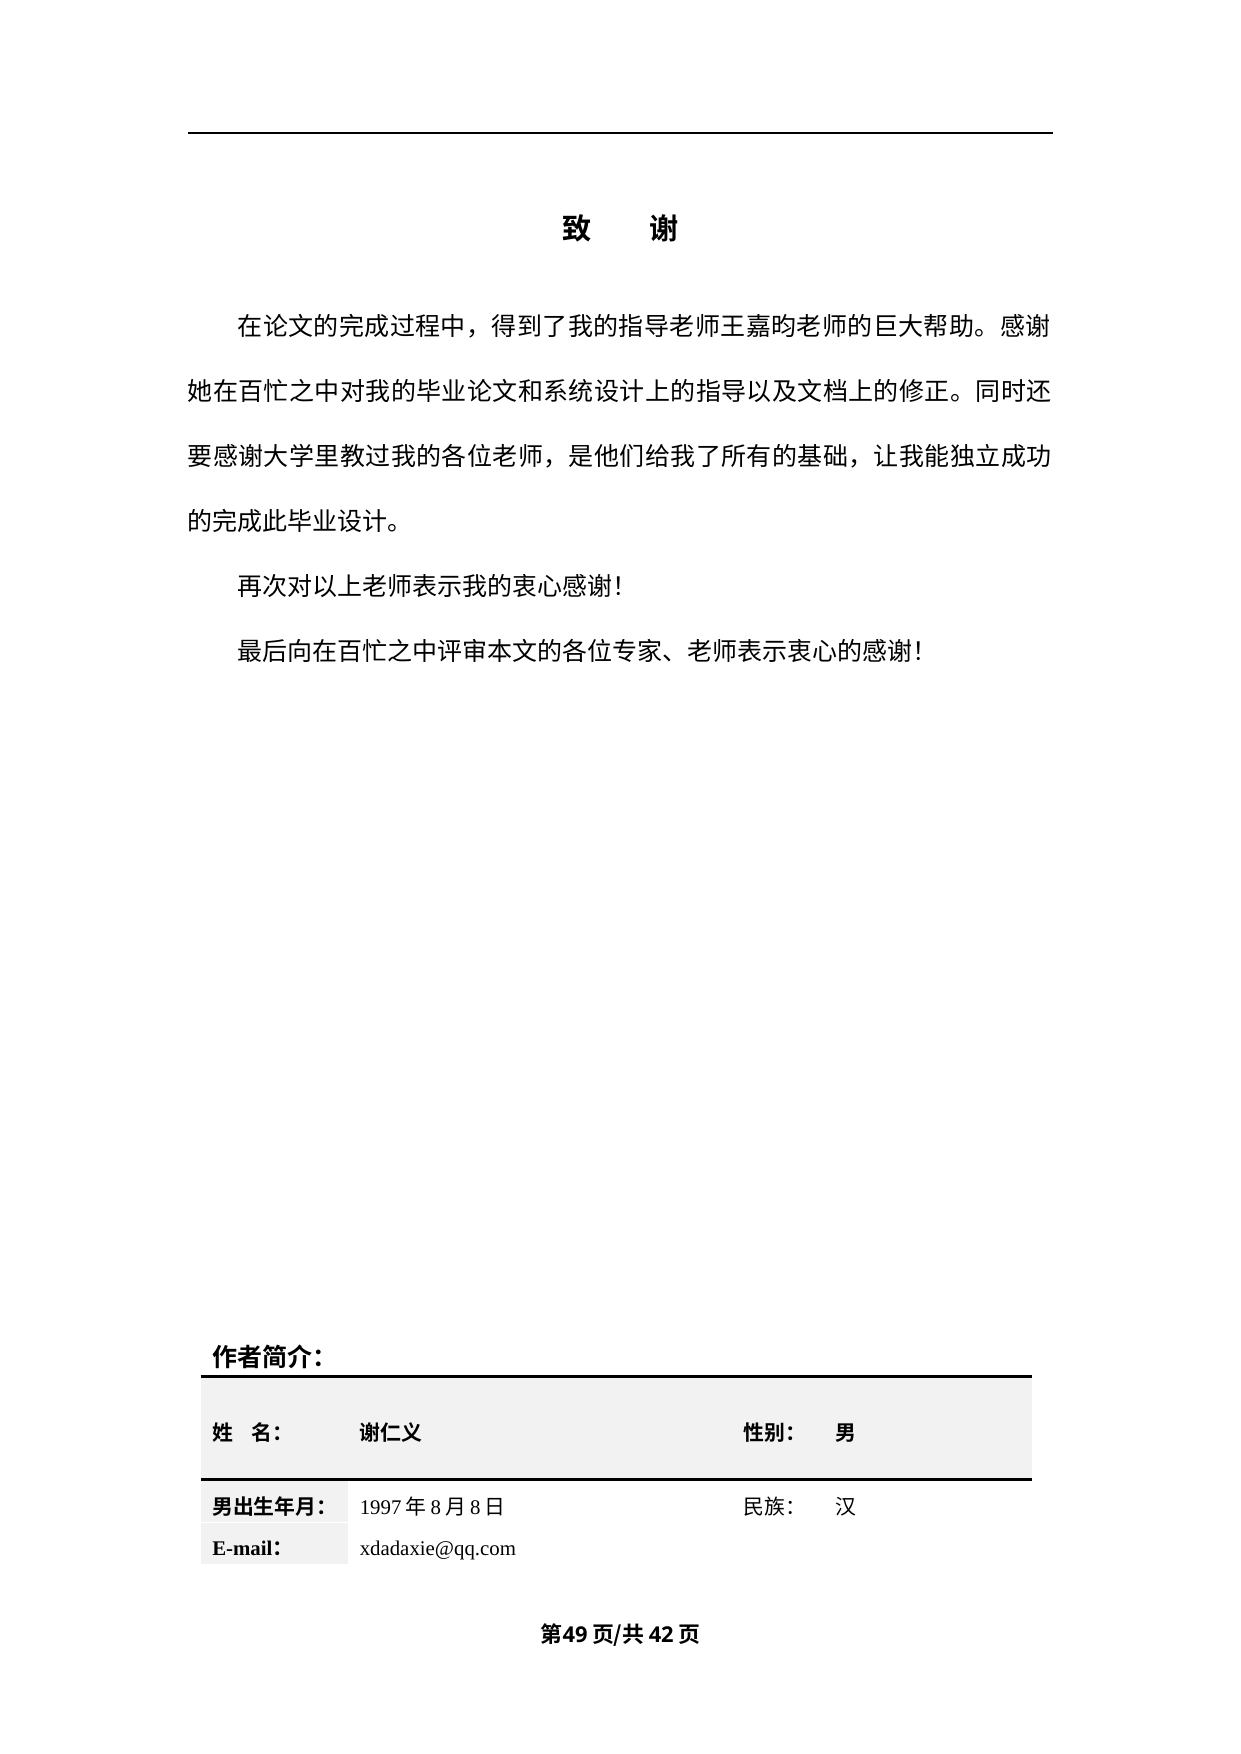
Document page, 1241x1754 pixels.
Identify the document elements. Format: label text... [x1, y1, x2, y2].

text 再次对以上老师表示我的衷心感谢！ [187, 552, 1053, 617]
text 在论文的完成过程中，得到了我的指导老师王嘉昀老师的巨大帮助。感谢她在百忙之中对我的毕业论文和系统设计上的指导以及文档上的修正。同时还要感谢大学里教过我的各位老师，是他们给我了所有的基础，让我能独立成功的完成此毕业设计。 [187, 292, 1053, 552]
text 致 谢 [187, 194, 1053, 259]
text 最后向在百忙之中评审本文的各位专家、老师表示衷心的感谢！ [187, 617, 1053, 682]
